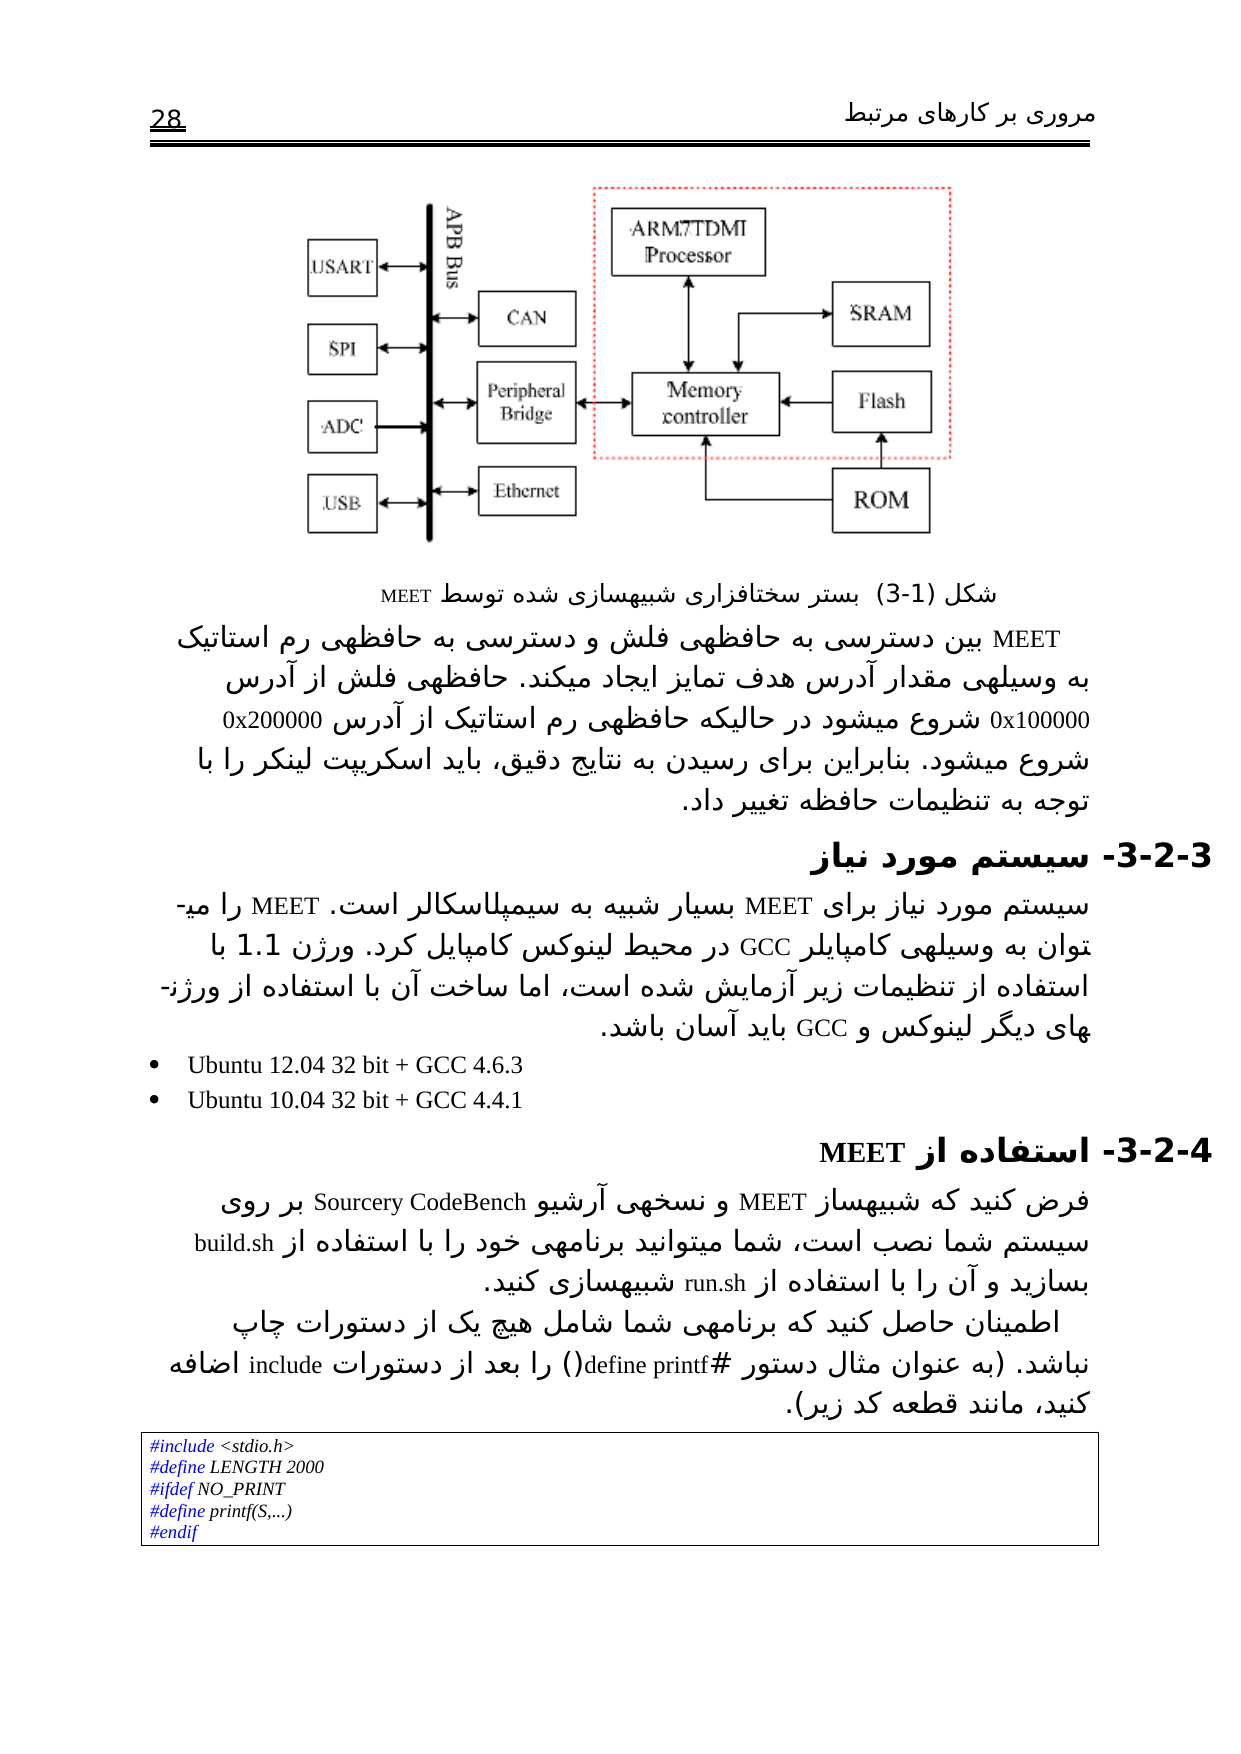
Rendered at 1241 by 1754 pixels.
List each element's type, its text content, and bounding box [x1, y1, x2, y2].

text Ubuntu 10.04 32 bit + GCC 4.4.1 [150, 1085, 1090, 1113]
text MEET بین دسترسی به حافظهی فلش و دسترسی به حافظهی رم استاتیک به وسیلهی مقدار آدرس هدف تمایز ایجاد میکند. حافظهی فلش از آدرس 0x100000 شروع میشود در حالیکه حافظهی رم استاتیک از آدرس 0x200000 شروع میشود. بنابراین برای رسیدن به نتایج دقیق، باید اسکریپت لینکر را با توجه به تنظیمات حافظه تغییر داد. [150, 620, 1090, 817]
text #define LENGTH 2000 [150, 1456, 1090, 1478]
text #define printf(S,...) [150, 1499, 1090, 1518]
text استفاده از MEET [150, 1132, 1090, 1171]
text سیستم مورد نیاز برای MEET بسیار شبیه به سیمپلاسکالر است. MEET را میتوان به وسیلهی کامپایلر GCC در محیط لینوکس کامپایل کرد. ورژن 1.1 با استفاده از تنظیمات زیر آزمایش شده است، اما ساخت آن با استفاده از ورژنهای دیگر لینوکس و GCC باید آسان باشد. [150, 887, 1090, 1043]
text #ifdef NO_PRINT [150, 1478, 1090, 1499]
text #include <stdio.h> [142, 1433, 1098, 1456]
text بستر سختافزاری شبیهسازی شده توسط MEET [150, 583, 632, 607]
text بستر سختافزاری شبیهسازی شده توسط MEET [603, 583, 1090, 607]
text #endif [142, 1518, 1098, 1545]
text اطمینان حاصل کنید که برنامهی شما شامل هیچ یک از دستورات چاپ نباشد. (به عنوان مثال دستور #define printf() را بعد از دستورات include اضافه کنید، مانند قطعه کد زیر). [150, 1305, 1090, 1421]
text فرض کنید که شبیهساز MEET و نسخهی آرشیو Sourcery CodeBench بر روی سیستم شما نصب است، شما میتوانید برنامهی خود را با استفاده از build.sh بسازید و آن را با استفاده از run.sh شبیهسازی کنید. [150, 1183, 1090, 1298]
text Ubuntu 12.04 32 bit + GCC 4.6.3 [150, 1050, 1090, 1079]
text سیستم مورد نیاز [150, 836, 1090, 875]
